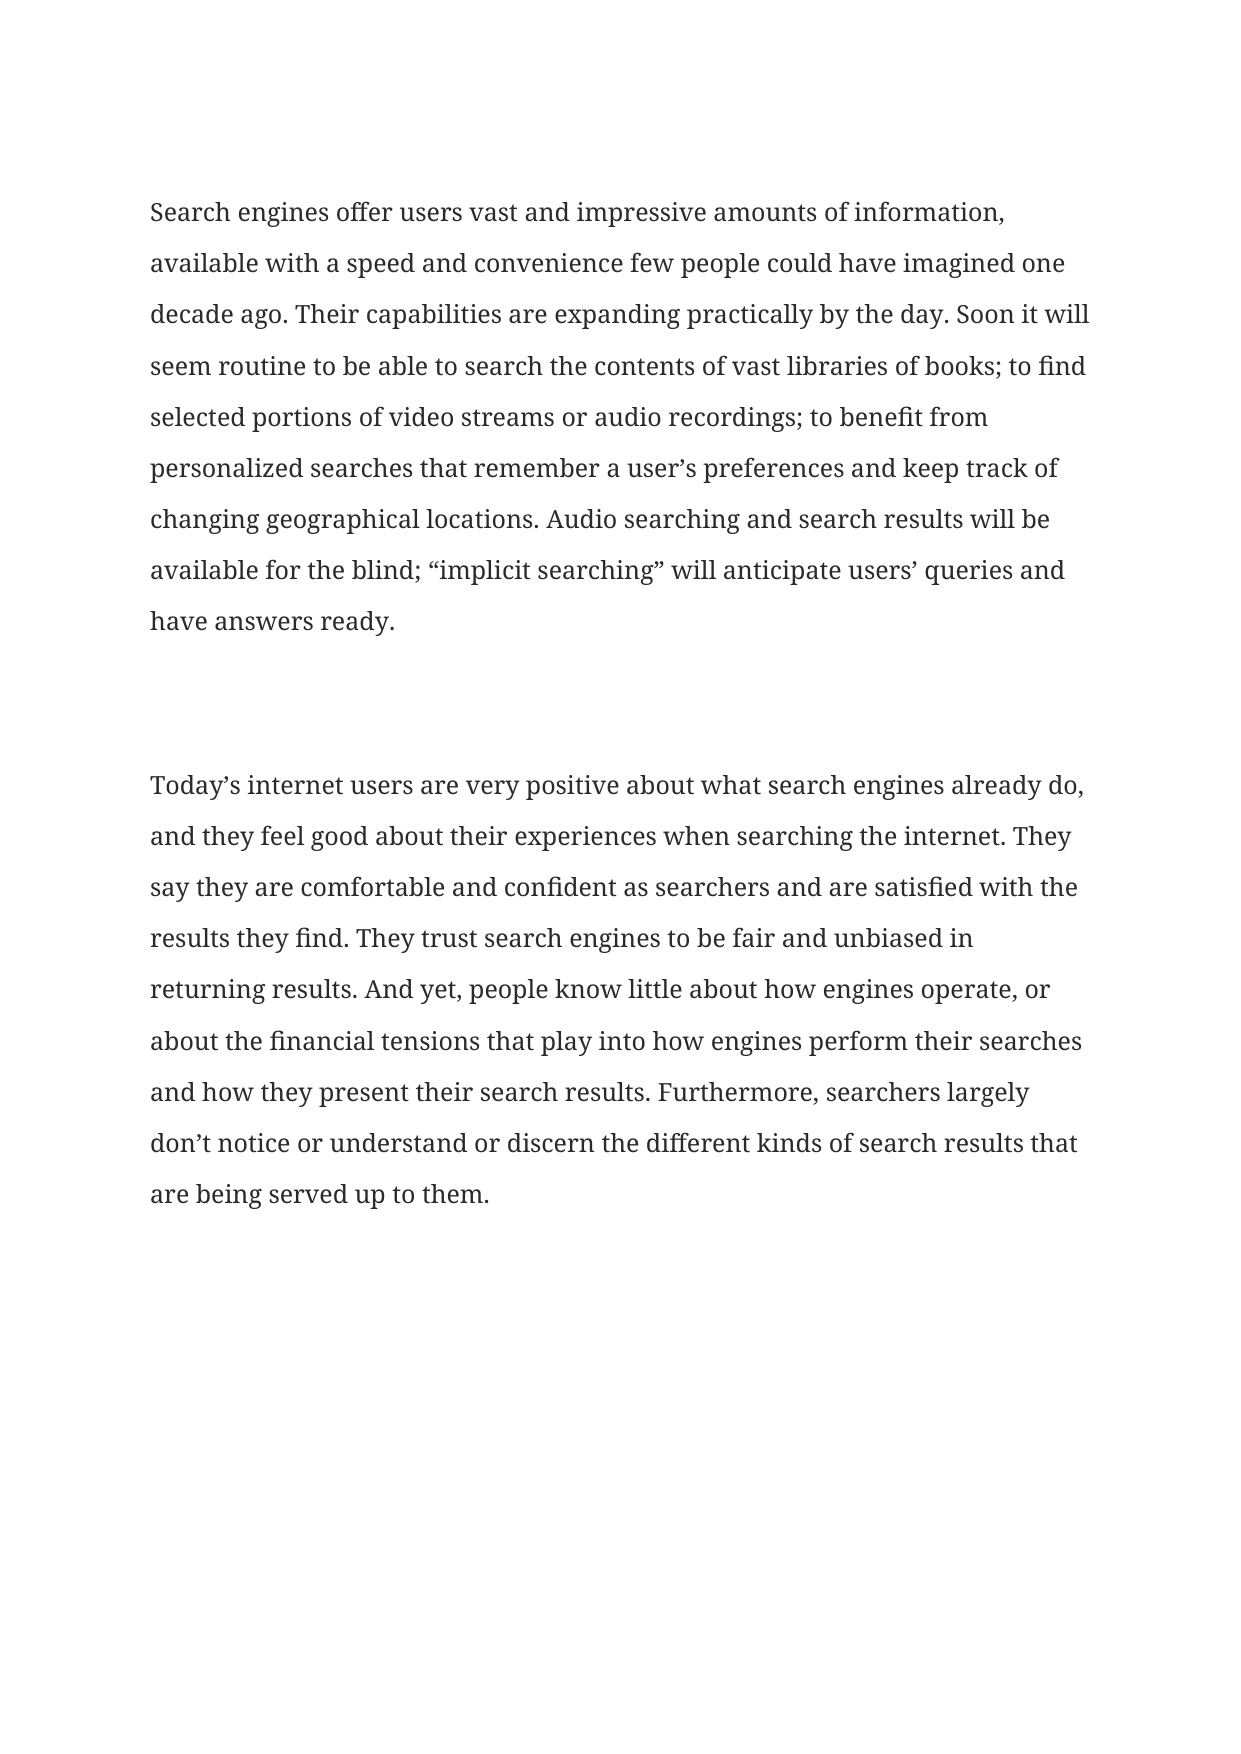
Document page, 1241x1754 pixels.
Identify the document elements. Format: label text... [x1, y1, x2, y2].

text Today’s internet users are very positive about what search engines already do, and they feel good about their experiences when searching the internet. They say they are comfortable and confident as searchers and are satisfied with the results they find. They trust search engines to be fair and unbiased in returning results. And yet, people know little about how engines operate, or about the financial tensions that play into how engines perform their searches and how they present their search results. Furthermore, searchers largely don’t notice or understand or discern the different kinds of search results that are being served up to them. [150, 768, 1090, 1210]
text Search engines offer users vast and impressive amounts of information, available with a speed and convenience few people could have imagined one decade ago. Their capabilities are expanding practically by the day. Soon it will seem routine to be able to search the contents of vast libraries of books; to find selected portions of video streams or audio recordings; to benefit from personalized searches that remember a user’s preferences and keep track of changing geographical locations. Audio searching and search results will be available for the blind; “implicit searching” will anticipate users’ queries and have answers ready. [150, 195, 1090, 637]
